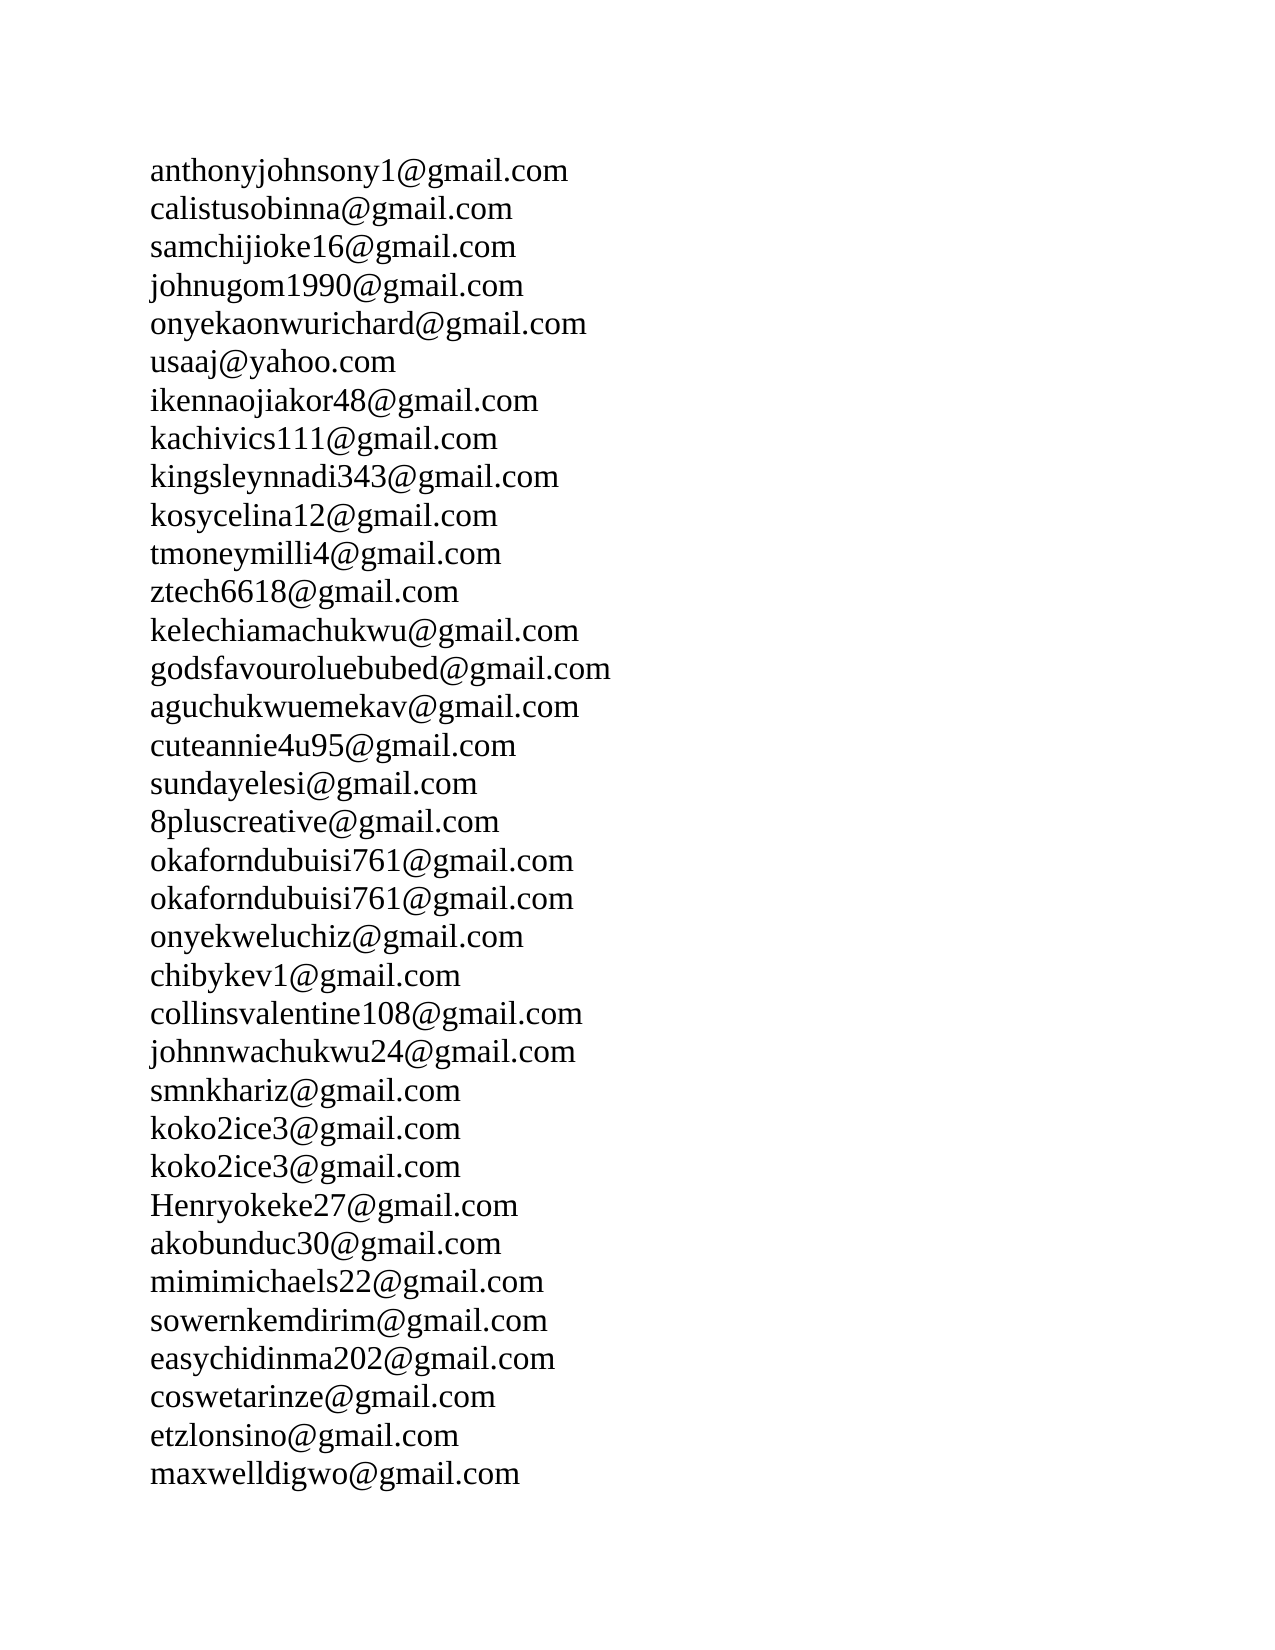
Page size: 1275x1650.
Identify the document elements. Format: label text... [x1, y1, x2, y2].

text collinsvalentine108@gmail.com [150, 993, 1125, 1032]
text kingsleynnadi343@gmail.com [150, 457, 1125, 495]
text sundayelesi@gmail.com [150, 763, 1125, 802]
text okaforndubuisi761@gmail.com [150, 840, 1125, 878]
text ikennaojiakor48@gmail.com [150, 380, 1125, 418]
text usaaj@yahoo.com [150, 342, 1125, 380]
text maxwelldigwo@gmail.com [150, 1453, 1125, 1492]
text onyekweluchiz@gmail.com [150, 917, 1125, 955]
text smnkhariz@gmail.com [150, 1070, 1125, 1108]
text godsfavouroluebubed@gmail.com [150, 648, 1125, 687]
text johnugom1990@gmail.com [150, 265, 1125, 303]
text Henryokeke27@gmail.com [150, 1185, 1125, 1223]
text kosycelina12@gmail.com [150, 495, 1125, 533]
text mimimichaels22@gmail.com [150, 1262, 1125, 1300]
text 8pluscreative@gmail.com [150, 802, 1125, 840]
text ztech6618@gmail.com [150, 572, 1125, 610]
text johnnwachukwu24@gmail.com [150, 1032, 1125, 1070]
text etzlonsino@gmail.com [150, 1415, 1125, 1453]
text samchijioke16@gmail.com [150, 227, 1125, 265]
text aguchukwuemekav@gmail.com [150, 687, 1125, 725]
text chibykev1@gmail.com [150, 955, 1125, 993]
text sowernkemdirim@gmail.com [150, 1300, 1125, 1338]
text onyekaonwurichard@gmail.com [150, 303, 1125, 342]
text easychidinma202@gmail.com [150, 1338, 1125, 1377]
text tmoneymilli4@gmail.com [150, 533, 1125, 572]
text kachivics111@gmail.com [150, 418, 1125, 457]
text coswetarinze@gmail.com [150, 1377, 1125, 1415]
text koko2ice3@gmail.com [150, 1108, 1125, 1147]
text anthonyjohnsony1@gmail.com [150, 150, 1125, 188]
text koko2ice3@gmail.com [150, 1147, 1125, 1185]
text cuteannie4u95@gmail.com [150, 725, 1125, 763]
text kelechiamachukwu@gmail.com [150, 610, 1125, 648]
text akobunduc30@gmail.com [150, 1223, 1125, 1262]
text okaforndubuisi761@gmail.com [150, 878, 1125, 917]
text calistusobinna@gmail.com [150, 188, 1125, 227]
